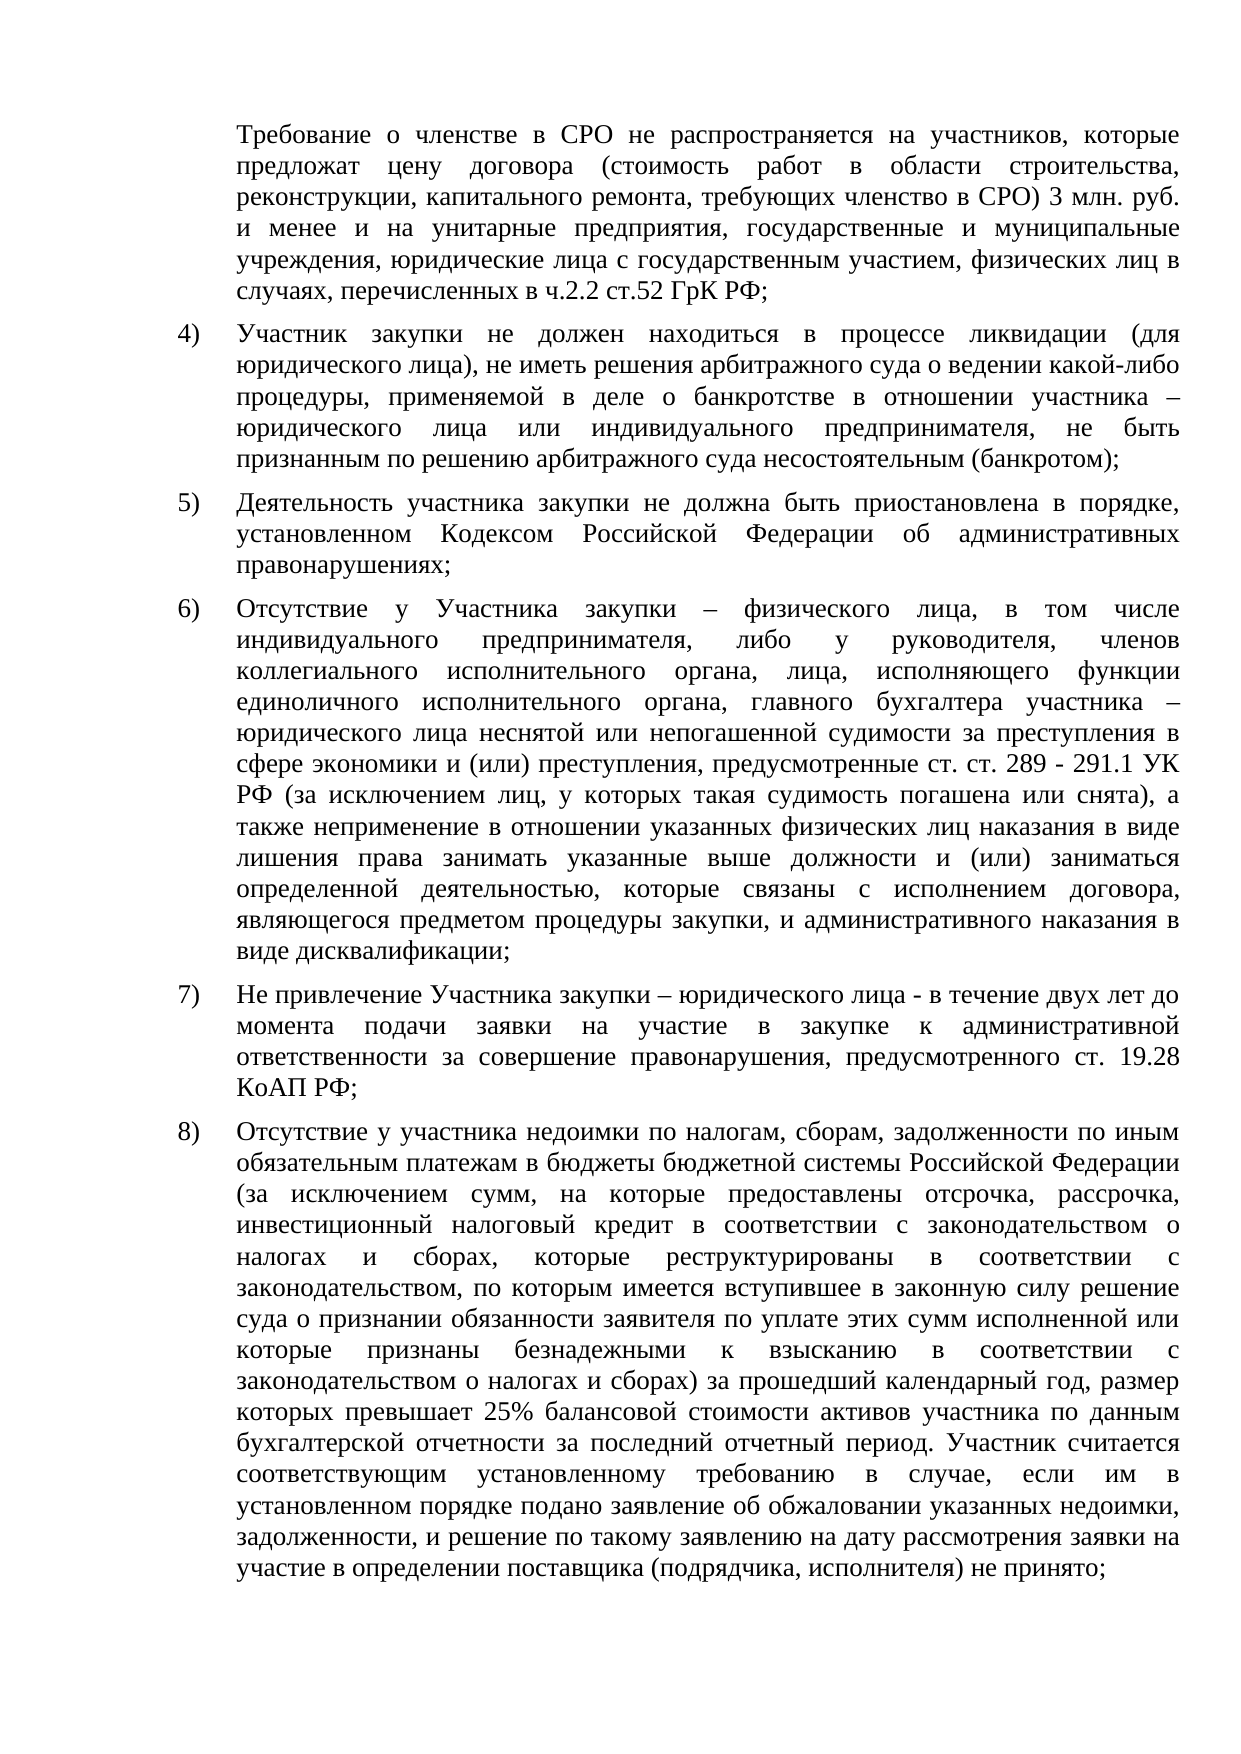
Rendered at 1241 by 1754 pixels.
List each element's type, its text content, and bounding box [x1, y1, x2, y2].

list Требование о членстве в СРО не распространяется на участников, которые предложат цену договора (стоимость работ в области строительства, реконструкции, капитального ремонта, требующих членство в СРО) 3 млн. руб. и менее и на унитарные предприятия, государственные и муниципальные учреждения, юридические лица с государственным участием, физических лиц в случаях, перечисленных в ч.2.2 ст.52 ГрК РФ; [236, 118, 1181, 305]
text Участник закупки не должен находиться в процессе ликвидации (для юридического лица), не иметь решения арбитражного суда о ведении какой-либо процедуры, применяемой в деле о банкротстве в отношении участника – юридического лица или индивидуального предпринимателя, не быть признанным по решению арбитражного суда несостоятельным (банкротом); [177, 317, 1181, 473]
text Отсутствие у Участника закупки – физического лица, в том числе индивидуального предпринимателя, либо у руководителя, членов коллегиального исполнительного органа, лица, исполняющего функции единоличного исполнительного органа, главного бухгалтера участника – юридического лица неснятой или непогашенной судимости за преступления в сфере экономики и (или) преступления, предусмотренные ст. ст. 289 - 291.1 УК РФ (за исключением лиц, у которых такая судимость погашена или снята), а также неприменение в отношении указанных физических лиц наказания в виде лишения права занимать указанные выше должности и (или) заниматься определенной деятельностью, которые связаны с исполнением договора, являющегося предметом процедуры закупки, и административного наказания в виде дисквалификации; [177, 592, 1181, 965]
text Не привлечение Участника закупки – юридического лица - в течение двух лет до момента подачи заявки на участие в закупке к административной ответственности за совершение правонарушения, предусмотренного ст. 19.28 КоАП РФ; [177, 978, 1181, 1102]
text Деятельность участника закупки не должна быть приостановлена в порядке, установленном Кодексом Российской Федерации об административных правонарушениях; [177, 486, 1181, 579]
text Отсутствие у участника недоимки по налогам, сборам, задолженности по иным обязательным платежам в бюджеты бюджетной системы Российской Федерации (за исключением сумм, на которые предоставлены отсрочка, рассрочка, инвестиционный налоговый кредит в соответствии с законодательством о налогах и сборах, которые реструктурированы в соответствии с законодательством, по которым имеется вступившее в законную силу решение суда о признании обязанности заявителя по уплате этих сумм исполненной или которые признаны безнадежными к взысканию в соответствии с законодательством о налогах и сборах) за прошедший календарный год, размер которых превышает 25% балансовой стоимости активов участника по данным бухгалтерской отчетности за последний отчетный период. Участник считается соответствующим установленному требованию в случае, если им в установленном порядке подано заявление об обжаловании указанных недоимки, задолженности, и решение по такому заявлению на дату рассмотрения заявки на участие в определении поставщика (подрядчика, исполнителя) не принято; [177, 1115, 1181, 1582]
